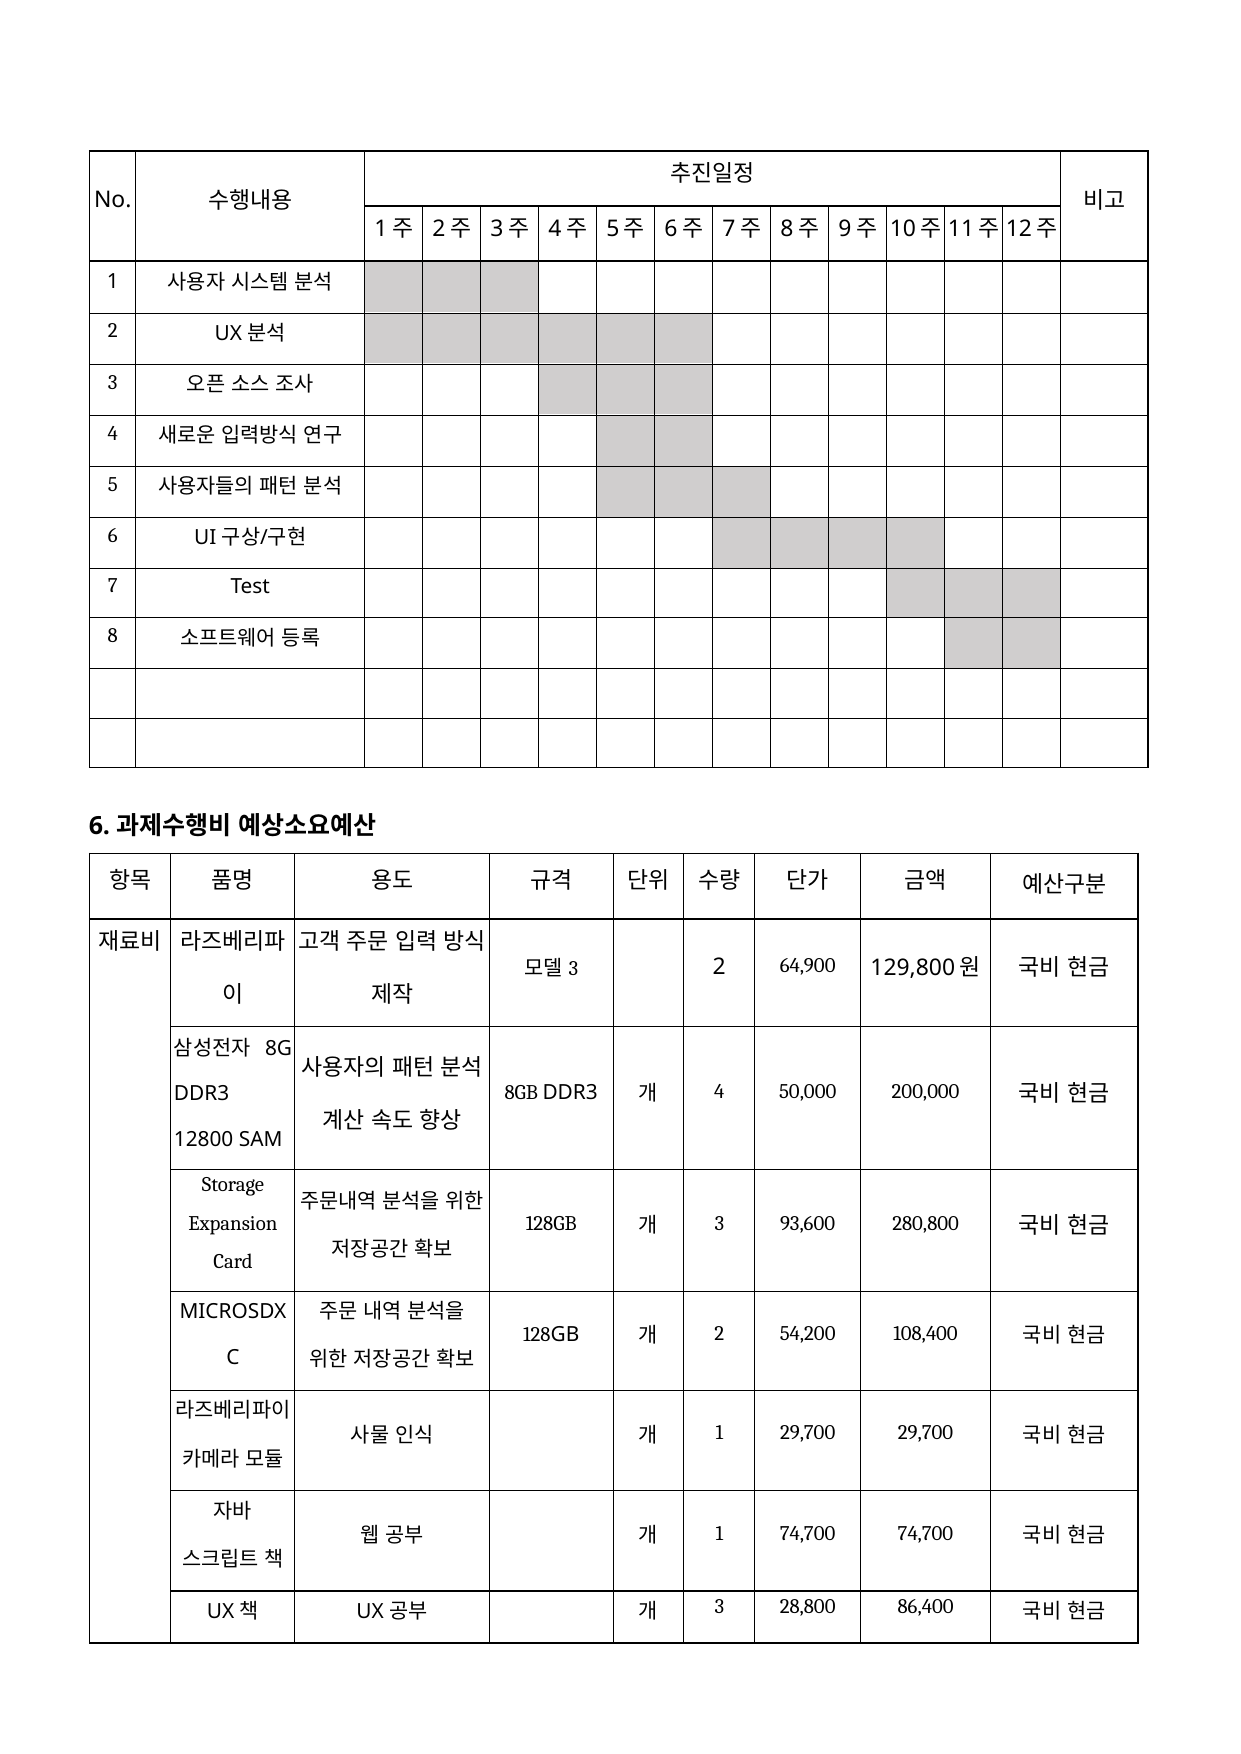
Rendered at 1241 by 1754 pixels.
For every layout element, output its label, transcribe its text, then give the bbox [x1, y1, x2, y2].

table_cell [597, 569, 654, 617]
table_cell 2 [90, 314, 135, 363]
table_cell 129,800원 [861, 920, 990, 1026]
table_cell [481, 467, 538, 517]
table_cell 8GB DDR3 [490, 1027, 613, 1169]
table_cell [655, 719, 712, 767]
table_cell [829, 314, 886, 363]
table_cell 8주 [771, 207, 828, 260]
table_header 규격 [490, 854, 613, 918]
table_cell [771, 618, 828, 668]
table_cell 6주 [655, 207, 712, 260]
table_cell 1 [684, 1491, 754, 1590]
table_cell 4 [684, 1027, 754, 1169]
table_cell 모델 3 [490, 920, 613, 1026]
table_cell [539, 669, 596, 717]
table_cell [829, 569, 886, 617]
table_cell 50,000 [755, 1027, 860, 1169]
table_cell 1 [684, 1391, 754, 1489]
table_cell [539, 618, 596, 668]
table_cell [829, 719, 886, 767]
table_cell [481, 719, 538, 767]
table_cell [887, 618, 944, 668]
table_cell 1 [90, 262, 135, 312]
table_cell 9주 [829, 207, 886, 260]
table_header 용도 [295, 854, 489, 918]
table_cell [771, 719, 828, 767]
table_cell 사용자의 패턴 분석 계산 속도 향상 [295, 1027, 489, 1169]
table_cell [481, 618, 538, 668]
table_cell 개 [614, 1027, 683, 1169]
table_cell [1003, 719, 1060, 767]
table_cell 280,800 [861, 1170, 990, 1291]
table_cell [945, 569, 1002, 617]
table_cell 74,700 [755, 1491, 860, 1590]
table_cell [655, 262, 712, 312]
table_cell [481, 569, 538, 617]
table_cell 자바 스크립트 책 [171, 1491, 294, 1590]
table_cell 사용자 시스템 분석 [136, 262, 364, 312]
table_cell UX 책 [171, 1592, 294, 1642]
table_cell [945, 365, 1002, 414]
table_cell 국비 현금 [991, 1592, 1137, 1642]
table_cell 3 [684, 1170, 754, 1291]
table_cell 5 [90, 467, 135, 517]
table_cell 국비 현금 [991, 1170, 1137, 1291]
table_cell UI 구상/구현 [136, 518, 364, 568]
table_header No. [90, 152, 135, 260]
table_cell UX 공부 [295, 1592, 489, 1642]
table_cell [1003, 365, 1060, 414]
table_cell [945, 618, 1002, 668]
table_cell [423, 618, 480, 668]
table_cell [1061, 569, 1147, 617]
table_cell [423, 314, 480, 363]
table_cell [490, 1391, 613, 1489]
table_cell [713, 365, 770, 414]
table_cell 7 [90, 569, 135, 617]
table_cell [481, 365, 538, 414]
table_cell 4 [90, 416, 135, 466]
table_cell 오픈 소스 조사 [136, 365, 364, 414]
table_header 수량 [684, 854, 754, 918]
table_cell 3주 [481, 207, 538, 260]
table_cell [365, 262, 422, 312]
table_cell [1003, 618, 1060, 668]
table_cell [539, 467, 596, 517]
table_cell [829, 365, 886, 414]
table_header 항목 [90, 854, 170, 918]
table_cell [597, 416, 654, 466]
table_cell [829, 262, 886, 312]
table_cell [365, 669, 422, 717]
table_cell [1061, 467, 1147, 517]
table_cell [945, 467, 1002, 517]
table_header 단가 [755, 854, 860, 918]
table_cell [887, 365, 944, 414]
table_cell 86,400 [861, 1592, 990, 1642]
table_cell 주문 내역 분석을 위한 저장공간 확보 [295, 1292, 489, 1390]
table_cell [887, 314, 944, 363]
text 6. 과제수행비 예상소요예산 [88, 805, 1152, 842]
table_cell 개 [614, 1592, 683, 1642]
table_cell [539, 416, 596, 466]
table_cell [945, 416, 1002, 466]
table_cell [539, 262, 596, 312]
table_cell [136, 719, 364, 767]
table_cell [539, 365, 596, 414]
table_cell [1003, 467, 1060, 517]
table_cell [655, 467, 712, 517]
table_cell [771, 314, 828, 363]
table_cell 새로운 입력방식 연구 [136, 416, 364, 466]
table_cell 7주 [713, 207, 770, 260]
table_cell [829, 467, 886, 517]
table_cell [481, 416, 538, 466]
table_cell [539, 314, 596, 363]
table_cell [423, 467, 480, 517]
table_cell 2주 [423, 207, 480, 260]
table_cell [90, 669, 135, 717]
table_cell [423, 262, 480, 312]
table_cell 11주 [945, 207, 1002, 260]
table_header 수행내용 [136, 152, 364, 260]
table_cell Test [136, 569, 364, 617]
table_cell [713, 569, 770, 617]
table_cell 개 [614, 1491, 683, 1590]
table_cell 개 [614, 1292, 683, 1390]
table_cell 사용자들의 패턴 분석 [136, 467, 364, 517]
table_cell [365, 518, 422, 568]
table_cell [1003, 416, 1060, 466]
table_cell [713, 719, 770, 767]
table_cell [539, 518, 596, 568]
table_cell [655, 518, 712, 568]
table_cell 3 [684, 1592, 754, 1642]
table_cell [887, 416, 944, 466]
table_cell [887, 262, 944, 312]
table_cell UX 분석 [136, 314, 364, 363]
table_header 예산구분 [991, 854, 1137, 918]
table_cell [481, 669, 538, 717]
table_cell [655, 569, 712, 617]
table_cell 웹 공부 [295, 1491, 489, 1590]
table_cell [597, 365, 654, 414]
table_cell [713, 262, 770, 312]
table_cell [1003, 518, 1060, 568]
table_cell [481, 518, 538, 568]
table_cell [945, 719, 1002, 767]
table_header 비고 [1061, 152, 1147, 260]
table_cell 28,800 [755, 1592, 860, 1642]
table_cell [90, 719, 135, 767]
table_cell 3 [90, 365, 135, 414]
table_cell [597, 262, 654, 312]
table_cell 라즈베리파이 카메라 모듈 [171, 1391, 294, 1489]
table_cell [771, 569, 828, 617]
table_header 품명 [171, 854, 294, 918]
table_cell [423, 365, 480, 414]
table_cell 6 [90, 518, 135, 568]
table_cell 국비 현금 [991, 1391, 1137, 1489]
table_cell [829, 669, 886, 717]
table_cell [365, 314, 422, 363]
table_cell [597, 618, 654, 668]
table_cell [423, 416, 480, 466]
table_cell [597, 669, 654, 717]
table_header 단위 [614, 854, 683, 918]
table_cell [1061, 365, 1147, 414]
table_cell [490, 1592, 613, 1642]
table_cell 128GB [490, 1170, 613, 1291]
table_cell [539, 569, 596, 617]
table_header 금액 [861, 854, 990, 918]
table_cell [713, 669, 770, 717]
table_cell [655, 669, 712, 717]
table_cell 2 [684, 920, 754, 1026]
table_cell [597, 719, 654, 767]
table_cell [365, 416, 422, 466]
table_cell [771, 669, 828, 717]
table_cell 4주 [539, 207, 596, 260]
table_cell [1061, 669, 1147, 717]
table_cell [713, 314, 770, 363]
table_cell [771, 365, 828, 414]
table_cell [597, 467, 654, 517]
table_cell [771, 416, 828, 466]
table_cell 개 [614, 1170, 683, 1291]
table_cell 주문내역 분석을 위한 저장공간 확보 [295, 1170, 489, 1291]
table_cell 소프트웨어 등록 [136, 618, 364, 668]
table_cell [829, 416, 886, 466]
table_cell 삼성전자 8G DDR3 12800 SAM [171, 1027, 294, 1169]
table_cell [771, 518, 828, 568]
table_cell 64,900 [755, 920, 860, 1026]
table_cell [481, 262, 538, 312]
table_cell [1003, 262, 1060, 312]
table_cell [423, 719, 480, 767]
table_cell [1061, 416, 1147, 466]
table_cell [655, 314, 712, 363]
table_cell [1003, 314, 1060, 363]
table_cell [423, 569, 480, 617]
table_header 추진일정 [365, 152, 1060, 205]
table_cell 국비 현금 [991, 920, 1137, 1026]
table_cell [539, 719, 596, 767]
table_cell [713, 467, 770, 517]
table_cell [945, 262, 1002, 312]
table_cell 200,000 [861, 1027, 990, 1169]
table_cell [829, 518, 886, 568]
table_cell [365, 569, 422, 617]
table_cell [481, 314, 538, 363]
table_cell [887, 569, 944, 617]
table_cell [490, 1491, 613, 1590]
table_cell [365, 618, 422, 668]
table_cell [365, 719, 422, 767]
table_cell [1003, 669, 1060, 717]
table_cell 고객 주문 입력 방식 제작 [295, 920, 489, 1026]
table_cell 개 [614, 1391, 683, 1489]
table_cell MICROSDXC [171, 1292, 294, 1390]
table_cell [597, 314, 654, 363]
table_cell 12주 [1003, 207, 1060, 260]
table_cell [655, 365, 712, 414]
table_cell [887, 518, 944, 568]
table_cell [945, 314, 1002, 363]
table_cell Storage Expansion Card [171, 1170, 294, 1291]
table_cell 국비 현금 [991, 1292, 1137, 1390]
table_cell [423, 669, 480, 717]
table_cell [597, 518, 654, 568]
table_cell [1061, 719, 1147, 767]
table_cell [365, 467, 422, 517]
table_cell [945, 669, 1002, 717]
table_cell [771, 262, 828, 312]
table_cell [713, 518, 770, 568]
table_cell 8 [90, 618, 135, 668]
table_cell [655, 618, 712, 668]
table_cell [1061, 314, 1147, 363]
table_cell 108,400 [861, 1292, 990, 1390]
table_cell 93,600 [755, 1170, 860, 1291]
table_cell [1061, 618, 1147, 668]
table_cell 128GB [490, 1292, 613, 1390]
table_cell 1주 [365, 207, 422, 260]
table_cell [365, 365, 422, 414]
table_cell 29,700 [861, 1391, 990, 1489]
table_cell [1003, 569, 1060, 617]
table_cell [887, 719, 944, 767]
table_cell 29,700 [755, 1391, 860, 1489]
table_cell [1061, 518, 1147, 568]
table_cell 74,700 [861, 1491, 990, 1590]
table_cell [771, 467, 828, 517]
table_cell [945, 518, 1002, 568]
table_cell 라즈베리파이 [171, 920, 294, 1026]
table_cell 10주 [887, 207, 944, 260]
table_cell [887, 669, 944, 717]
table_cell [423, 518, 480, 568]
table_cell 국비 현금 [991, 1491, 1137, 1590]
table_cell 재료비 [90, 920, 170, 1642]
table_cell [713, 618, 770, 668]
table_cell 사물 인식 [295, 1391, 489, 1489]
table_cell [136, 669, 364, 717]
table_cell 54,200 [755, 1292, 860, 1390]
table_cell [614, 920, 683, 1026]
table_cell 2 [684, 1292, 754, 1390]
table_cell [829, 618, 886, 668]
table_cell 국비 현금 [991, 1027, 1137, 1169]
table_cell 5주 [597, 207, 654, 260]
table_cell [655, 416, 712, 466]
table_cell [887, 467, 944, 517]
table_cell [713, 416, 770, 466]
table_cell [1061, 262, 1147, 312]
